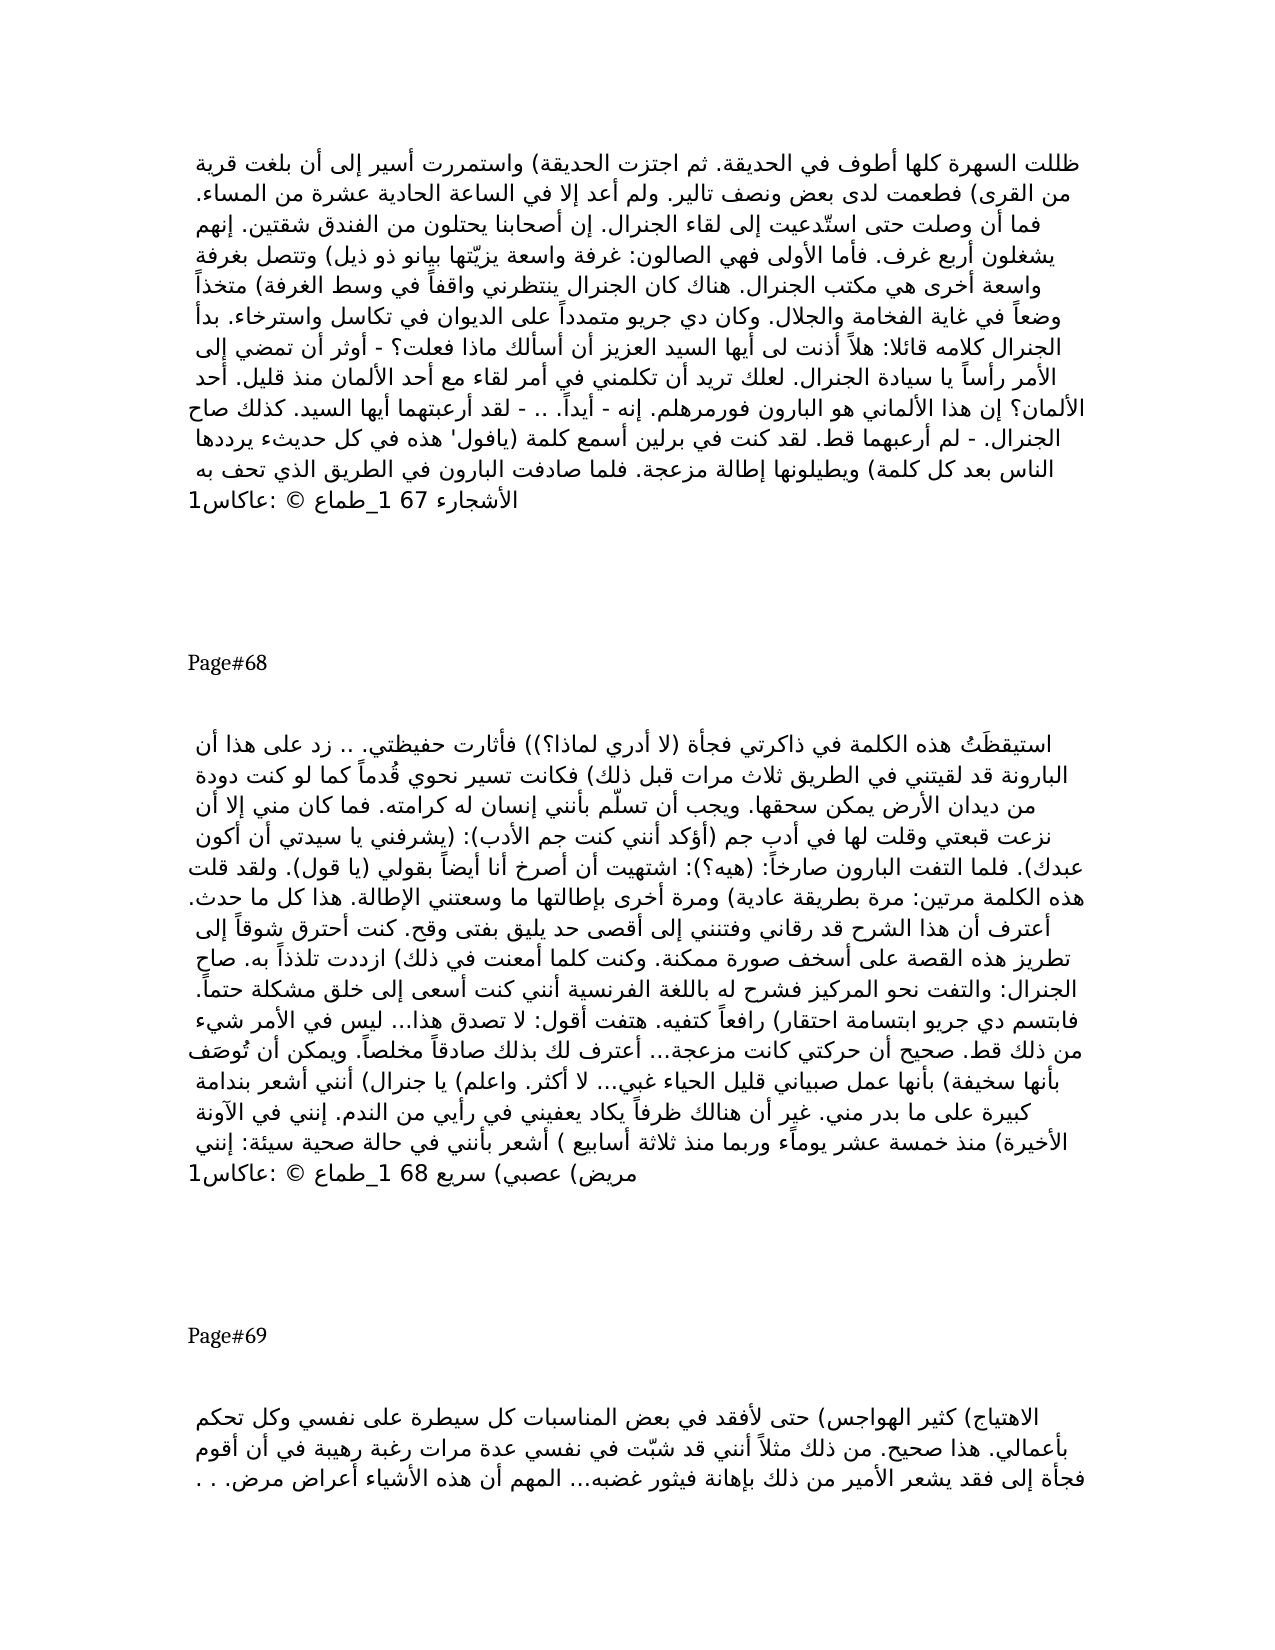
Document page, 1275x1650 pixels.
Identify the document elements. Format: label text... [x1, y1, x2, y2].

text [187, 1404, 1087, 1492]
text ظللت السهرة كلها أطوف في الحديقة. ثم اجتزت الحديقة) واستمررت أسير إلى أن بلغت قرية من القرى) فطعمت لدى بعض ونصف تالير. ولم أعد إلا في الساعة الحادية عشرة من المساء. فما أن وصلت حتى استّدعيت إلى لقاء الجنرال. إن أصحابنا يحتلون من الفندق شقتين. إنهم يشغلون أربع غرف. فأما الأولى فهي الصالون: غرفة واسعة يزيّتها بيانو ذو ذيل) وتتصل بغرفة واسعة أخرى هي مكتب الجنرال. هناك كان الجنرال ينتظرني واقفاً في وسط الغرفة) متخذاً وضعاً في غاية الفخامة والجلال. وكان دي جريو متمدداً على الديوان في تكاسل واسترخاء. بدأ الجنرال كلامه قائلا: هلاً أذنت لى أيها السيد العزيز أن أسألك ماذا فعلت؟ - أوثر أن تمضي إلى الأمر رأساً يا سيادة الجنرال. لعلك تريد أن تكلمني في أمر لقاء مع أحد الألمان منذ قليل. أحد الألمان؟ إن هذا الألماني هو البارون فورمرهلم. إنه - أيداً. .. - لقد أرعبتهما أيها السيد. كذلك صاح الجنرال. - لم أرعبهما قط. لقد كنت في برلين أسمع كلمة (يافول' هذه في كل حديثء يرددها الناس بعد كل كلمة) ويطيلونها إطالة مزعجة. فلما صادفت البارون في الطريق الذي تحف به الأشجارء 67 1_طماع © :عاكاس1 [187, 150, 1087, 544]
text Page#68 [187, 650, 1087, 707]
text Page#69 [187, 1323, 1087, 1380]
text استيقظَتُ هذه الكلمة في ذاكرتي فجأة (لا أدري لماذا؟)) فأثارت حفيظتي. .. زد على هذا أن البارونة قد لقيتني في الطريق ثلاث مرات قبل ذلك) فكانت تسير نحوي قُدماً كما لو كنت دودة من ديدان الأرض يمكن سحقها. ويجب أن تسلّم بأنني إنسان له كرامته. فما كان مني إلا أن نزعت قبعتي وقلت لها في أدب جم (أؤكد أنني كنت جم الأدب): (يشرفني يا سيدتي أن أكون عبدك). فلما التفت البارون صارخاً: (هيه؟): اشتهيت أن أصرخ أنا أيضاً بقولي (يا قول). ولقد قلت هذه الكلمة مرتين: مرة بطريقة عادية) ومرة أخرى بإطالتها ما وسعتني الإطالة. هذا كل ما حدث. أعترف أن هذا الشرح قد رقاني وفتنني إلى أقصى حد يليق بفتى وقح. كنت أحترق شوقاً إلى تطريز هذه القصة على أسخف صورة ممكنة. وكنت كلما أمعنت في ذلك) ازددت تلذذاً به. صاح الجنرال: والتفت نحو المركيز فشرح له باللغة الفرنسية أنني كنت أسعى إلى خلق مشكلة حتماً. فابتسم دي جريو ابتسامة احتقار) رافعاً كتفيه. هتفت أقول: لا تصدق هذا... ليس في الأمر شيء من ذلك قط. صحيح أن حركتي كانت مزعجة... أعترف لك بذلك صادقاً مخلصاً. ويمكن أن تُوصَف بأنها سخيفة) بأنها عمل صبياني قليل الحياء غبي... لا أكثر. واعلم) يا جنرال) أنني أشعر بندامة كبيرة على ما بدر مني. غير أن هنالك ظرفاً يكاد يعفيني في رأيي من الندم. إنني في الآونة الأخيرة) منذ خمسة عشر يوماًء وربما منذ ثلاثة أسابيع ) أشعر بأنني في حالة صحية سيئة: إنني مريض) عصبي) سريع 68 1_طماع © :عاكاس1 [187, 731, 1087, 1217]
